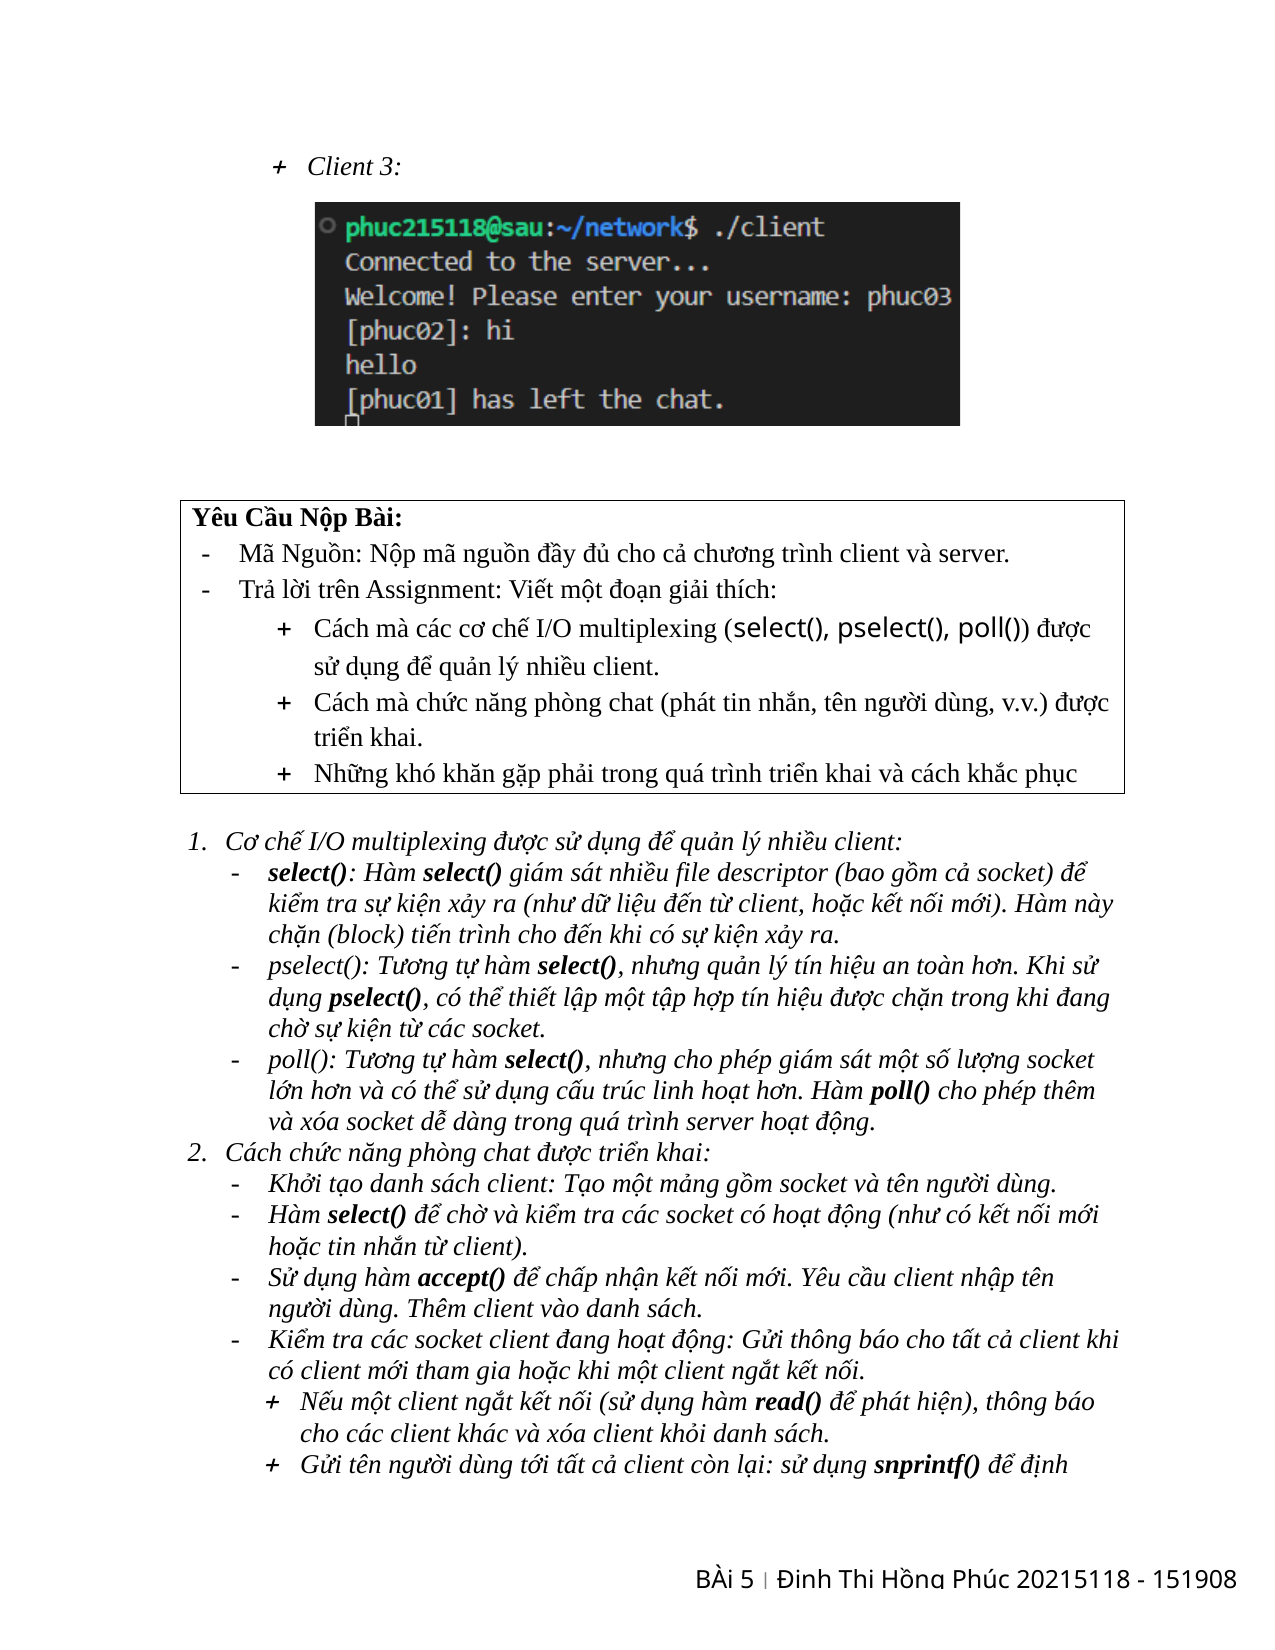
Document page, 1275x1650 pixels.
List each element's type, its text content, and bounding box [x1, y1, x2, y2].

list Sử dụng hàm accept() để chấp nhận kết nối mới. Yêu cầu client nhập tên người dùng. Thêm client vào danh sách. [231, 1261, 1125, 1323]
table_header Yêu Cầu Nộp Bài: Mã Nguồn: Nộp mã nguồn đầy đủ cho cả chương trình client và server. Trả lời trên Assignment: Viết một đoạn giải thích: Cách mà các cơ chế I/O multiplexing (select(), pselect(), poll()) được sử dụng để quản lý nhiều client. Cách mà chức năng phòng chat (phát tin nhắn, tên người dùng, v.v.) được triển khai. Những khó khăn gặp phải trong quá trình triển khai và cách khắc phục [181, 501, 1124, 793]
list Hàm select() để chờ và kiểm tra các socket có hoạt động (như có kết nối mới hoặc tin nhắn từ client). [231, 1199, 1125, 1261]
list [262, 1448, 1125, 1479]
list Cách chức năng phòng chat được triển khai: [187, 1136, 1125, 1167]
list Client 3: [269, 150, 1125, 181]
list Nếu một client ngắt kết nối (sử dụng hàm read() để phát hiện), thông báo cho các client khác và xóa client khỏi danh sách. [262, 1386, 1125, 1448]
list pselect(): Tương tự hàm select(), nhưng quản lý tín hiệu an toàn hơn. Khi sử dụng pselect(), có thể thiết lập một tập hợp tín hiệu được chặn trong khi đang chờ sự kiện từ các socket. [231, 949, 1125, 1043]
list poll(): Tương tự hàm select(), nhưng cho phép giám sát một số lượng socket lớn hơn và có thể sử dụng cấu trúc linh hoạt hơn. Hàm poll() cho phép thêm và xóa socket dễ dàng trong quá trình server hoạt động. [231, 1043, 1125, 1136]
list select(): Hàm select() giám sát nhiều file descriptor (bao gồm cả socket) để kiểm tra sự kiện xảy ra (như dữ liệu đến từ client, hoặc kết nối mới). Hàm này chặn (block) tiến trình cho đến khi có sự kiện xảy ra. [231, 856, 1125, 949]
list Khởi tạo danh sách client: Tạo một mảng gồm socket và tên người dùng. [231, 1167, 1125, 1199]
picture [314, 202, 961, 426]
list Cơ chế I/O multiplexing được sử dụng để quản lý nhiều client: [187, 825, 1125, 856]
list Kiểm tra các socket client đang hoạt động: Gửi thông báo cho tất cả client khi có client mới tham gia hoặc khi một client ngắt kết nối. [231, 1323, 1125, 1386]
